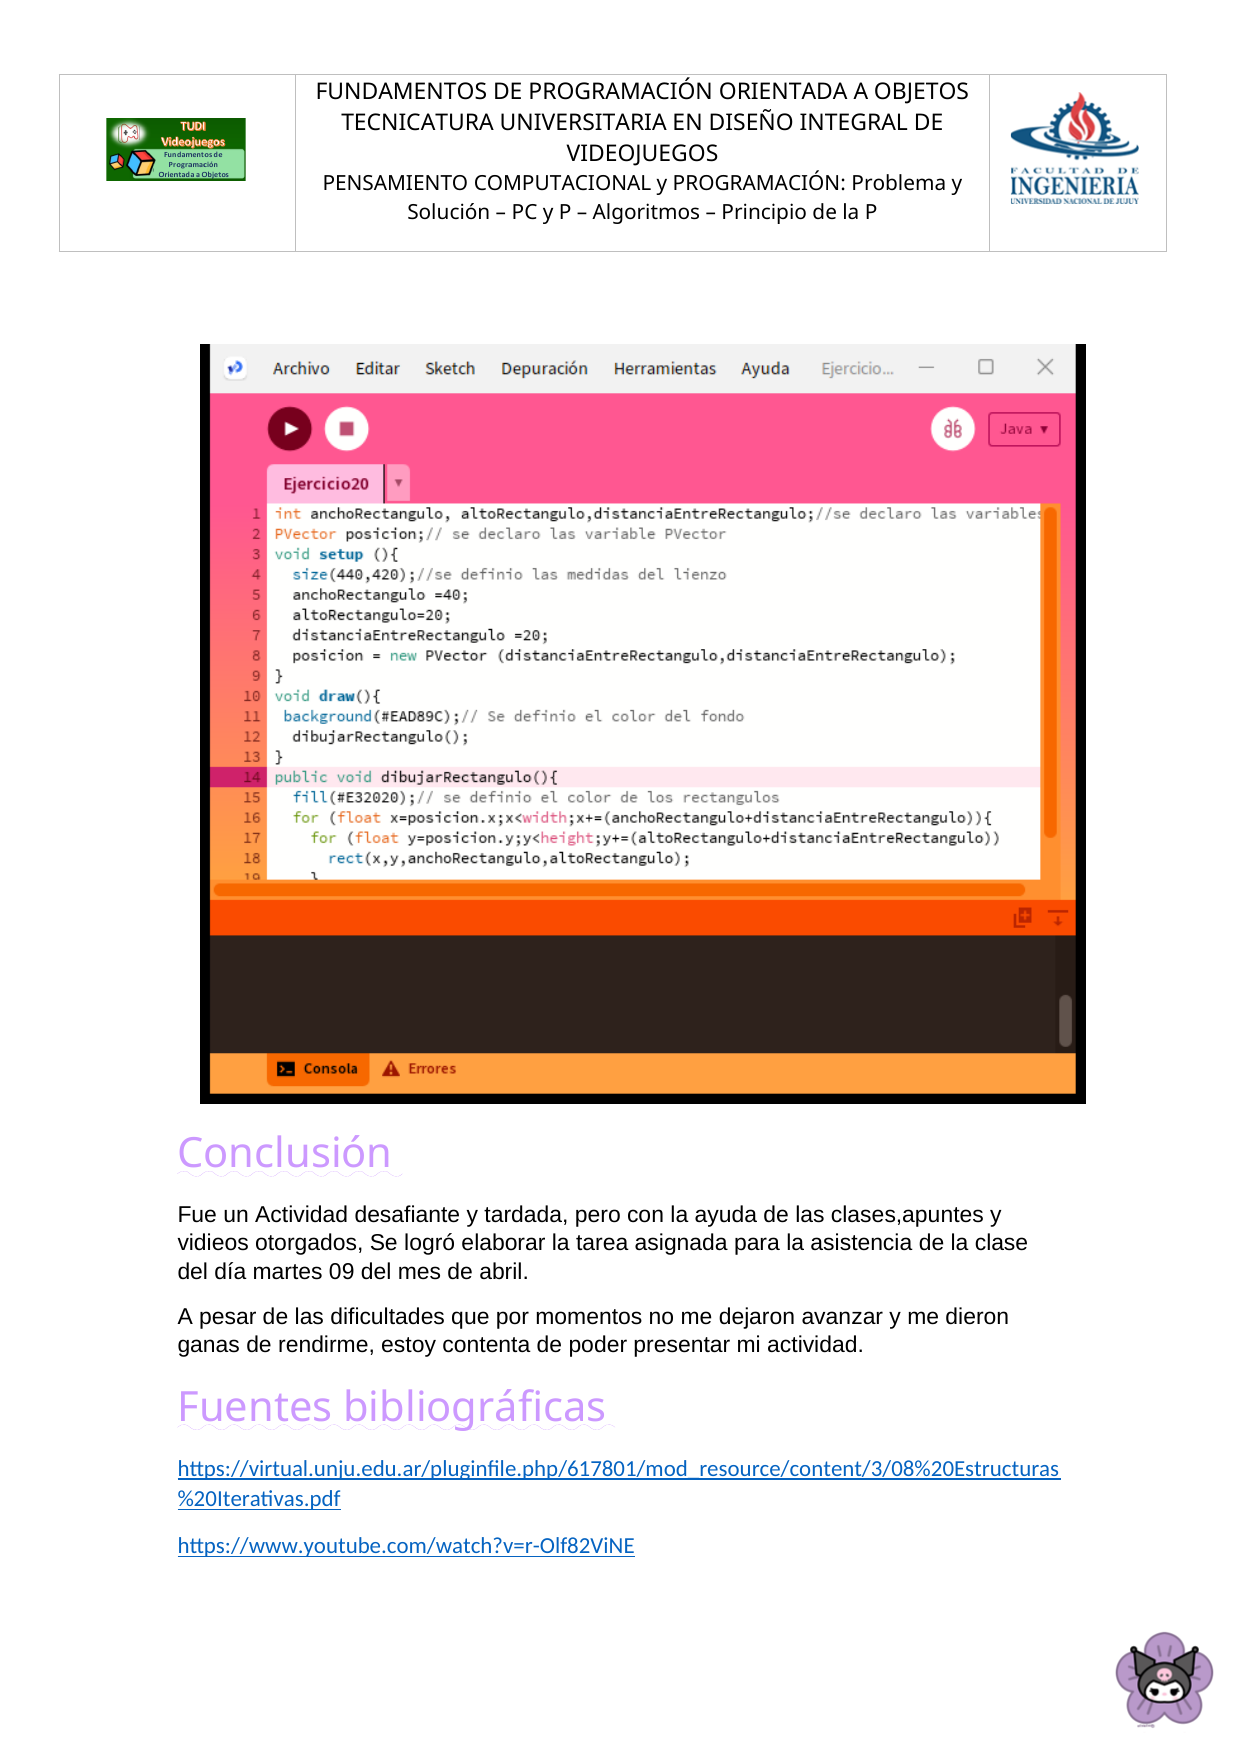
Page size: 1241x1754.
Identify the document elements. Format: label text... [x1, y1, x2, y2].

text https://virtual.unju.edu.ar/pluginfile.php/617801/mod_resource/content/3/08%20Estructuras%20Iterativas.pdf [177, 1454, 1063, 1512]
picture [1109, 1625, 1218, 1733]
text Conclusión [177, 327, 1063, 1180]
text Fuentes bibliográficas [177, 1376, 1063, 1433]
text A pesar de las dificultades que por momentos no me dejaron avanzar y me dieron ganas de rendirme, estoy contenta de poder presentar mi actividad. [177, 1303, 1063, 1358]
picture [1010, 92, 1139, 204]
text https://www.youtube.com/watch?v=r-Olf82ViNE [177, 1531, 1063, 1559]
text Fue un Actividad desafiante y tardada, pero con la ayuda de las clases,apuntes y vidieos otorgados, Se logró elaborar la tarea asignada para la asistencia de la clase del día martes 09 del mes de abril. [177, 1201, 1063, 1284]
picture [106, 118, 246, 181]
